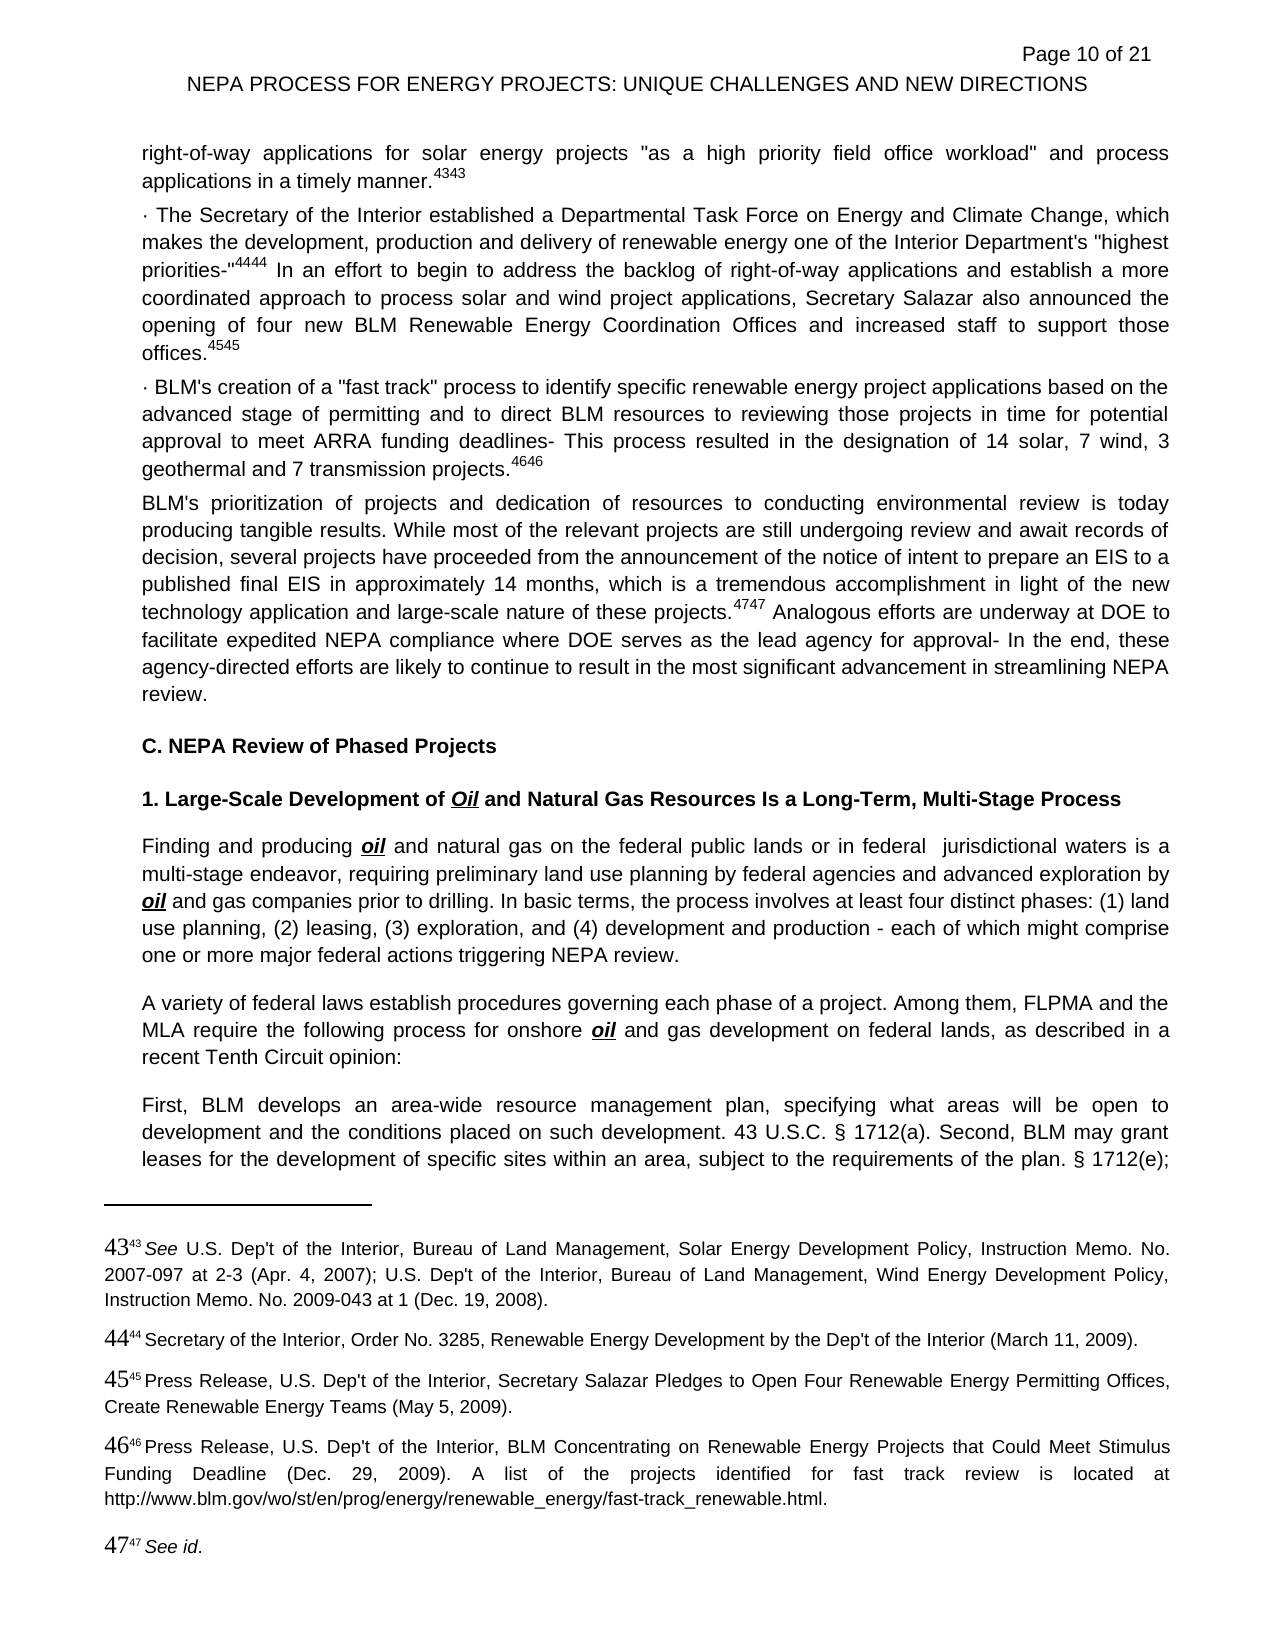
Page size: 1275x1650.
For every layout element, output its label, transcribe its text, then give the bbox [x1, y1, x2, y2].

text · BLM's creation of a "fast track" process to identify specific renewable energy project applications based on the advanced stage of permitting and to direct BLM resources to reviewing those projects in time for potential approval to meet ARRA funding deadlines- This process resulted in the designation of 14 solar, 7 wind, 3 geothermal and 7 transmission projects.46 [142, 372, 1171, 482]
text Finding and producing oil and natural gas on the federal public lands or in federal jurisdictional waters is a multi-stage endeavor, requiring preliminary land use planning by federal agencies and advanced exploration by oil and gas companies prior to drilling. In basic terms, the process involves at least four distinct phases: (1) land use planning, (2) leasing, (3) exploration, and (4) development and production - each of which might comprise one or more major federal actions triggering NEPA review. [142, 831, 1171, 967]
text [142, 137, 1171, 193]
text A variety of federal laws establish procedures governing each phase of a project. Among them, FLPMA and the MLA require the following process for onshore oil and gas development on federal lands, as described in a recent Tenth Circuit opinion: [142, 987, 1171, 1069]
text 1. Large-Scale Development of Oil and Natural Gas Resources Is a Long-Term, Multi-Stage Process [142, 783, 1171, 810]
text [142, 1089, 1171, 1171]
text · The Secretary of the Interior established a Departmental Task Force on Energy and Climate Change, which makes the development, production and delivery of renewable energy one of the Interior Department's "highest priorities-"44 In an effort to begin to address the backlog of right-of-way applications and establish a more coordinated approach to process solar and wind project applications, Secretary Salazar also announced the opening of four new BLM Renewable Energy Coordination Offices and increased staff to support those offices.45 [142, 199, 1171, 365]
text BLM's prioritization of projects and dedication of resources to conducting environmental review is today producing tangible results. While most of the relevant projects are still undergoing review and await records of decision, several projects have proceeded from the announcement of the notice of intent to prepare an EIS to a published final EIS in approximately 14 months, which is a tremendous accomplishment in light of the new technology application and large-scale nature of these projects.47 Analogous efforts are underway at DOE to facilitate expedited NEPA compliance where DOE serves as the lead agency for approval- In the end, these agency-directed efforts are likely to continue to result in the most significant advancement in streamlining NEPA review. [142, 488, 1171, 706]
text C. NEPA Review of Phased Projects [142, 731, 1171, 758]
